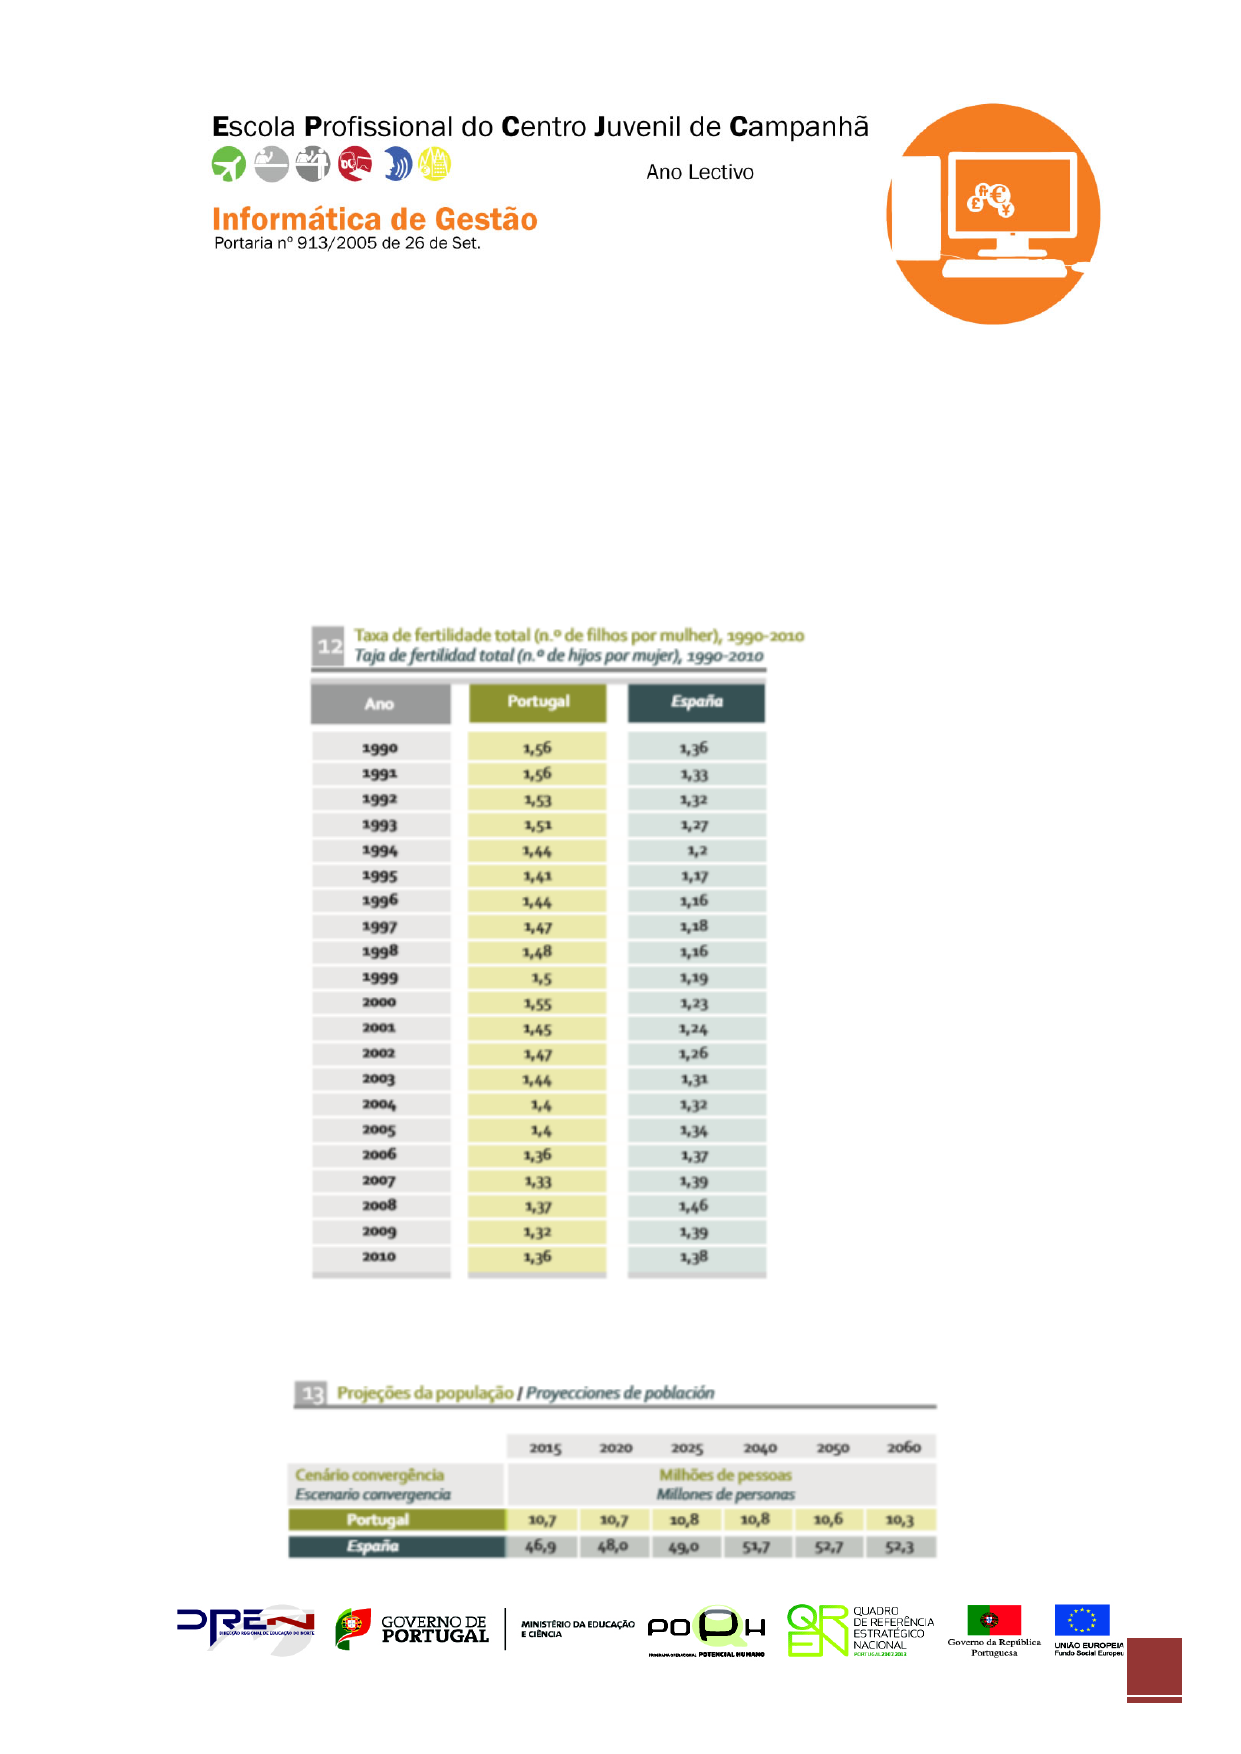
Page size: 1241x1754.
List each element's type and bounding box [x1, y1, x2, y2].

picture [177, 73, 1127, 351]
picture [177, 1585, 1124, 1681]
picture [273, 1363, 960, 1576]
picture [305, 597, 818, 1317]
